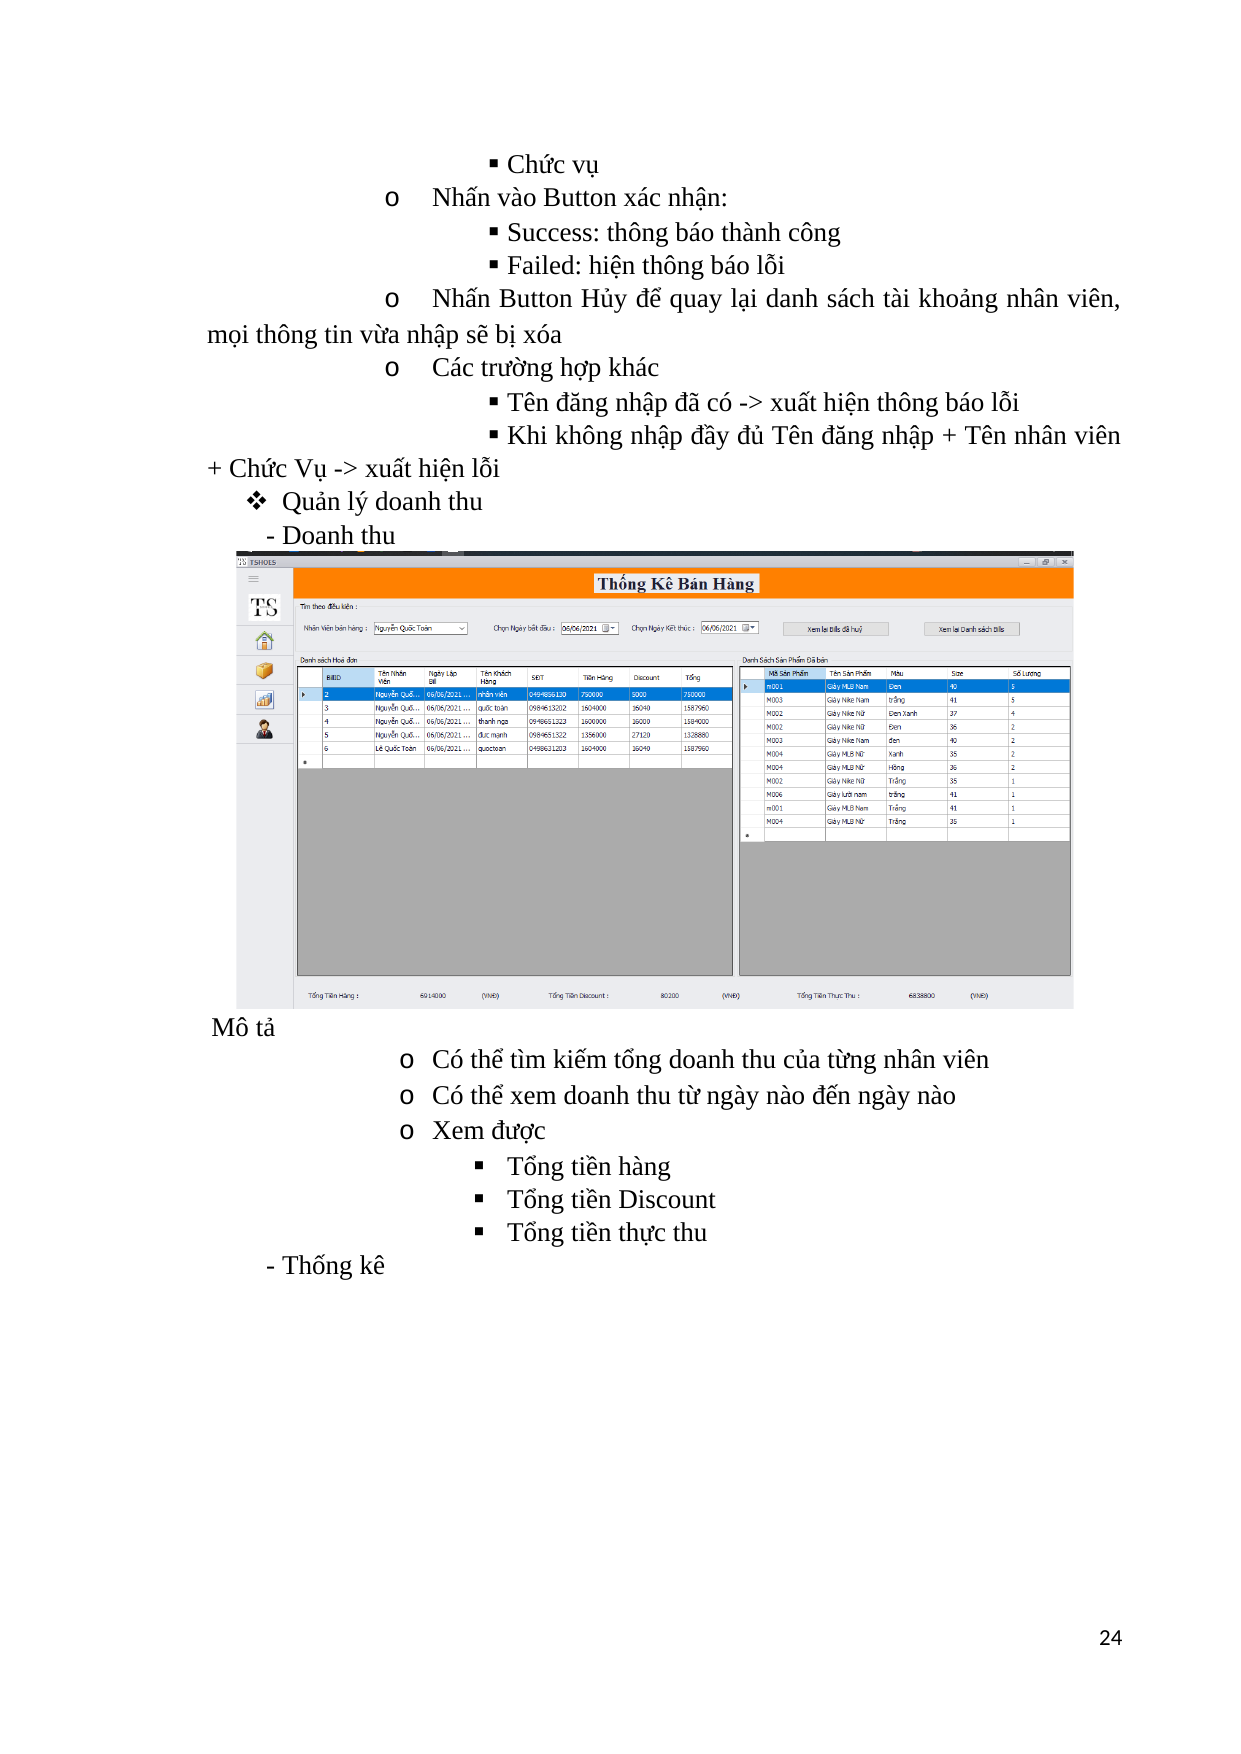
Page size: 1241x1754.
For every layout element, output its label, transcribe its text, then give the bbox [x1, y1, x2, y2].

list Tổng tiền Discount [207, 1183, 1122, 1214]
list Success: thông báo thành công [207, 216, 1122, 247]
list Doanh thu [207, 519, 1122, 550]
picture [236, 551, 1074, 1009]
list Nhấn Button Hủy để quay lại danh sách tài khoảng nhân viên, mọi thông tin vừa nhập sẽ bị xóa [207, 282, 1122, 349]
list Nhấn vào Button xác nhận: [207, 181, 1122, 214]
list Có thể tìm kiếm tổng doanh thu của từng nhân viên [207, 1043, 1122, 1077]
list Xem được [207, 1114, 1122, 1148]
list Các trường hợp khác [207, 351, 1122, 384]
list Có thể xem doanh thu từ ngày nào đến ngày nào [207, 1079, 1122, 1112]
list Tên đăng nhập đã có -> xuất hiện thông báo lỗi [207, 386, 1122, 417]
list Tổng tiền hàng [207, 1150, 1122, 1181]
list Khi không nhập đầy đủ Tên đăng nhập + Tên nhân viên + Chức Vụ -> xuất hiện lỗi [207, 419, 1122, 483]
list Quản lý doanh thu [244, 485, 1122, 516]
list Thống kê [207, 1249, 1122, 1280]
list Failed: hiện thông báo lỗi [207, 249, 1122, 281]
list Chức vụ [207, 148, 1122, 179]
list Tổng tiền thực thu [207, 1216, 1122, 1247]
list Mô tả [207, 1011, 1122, 1042]
